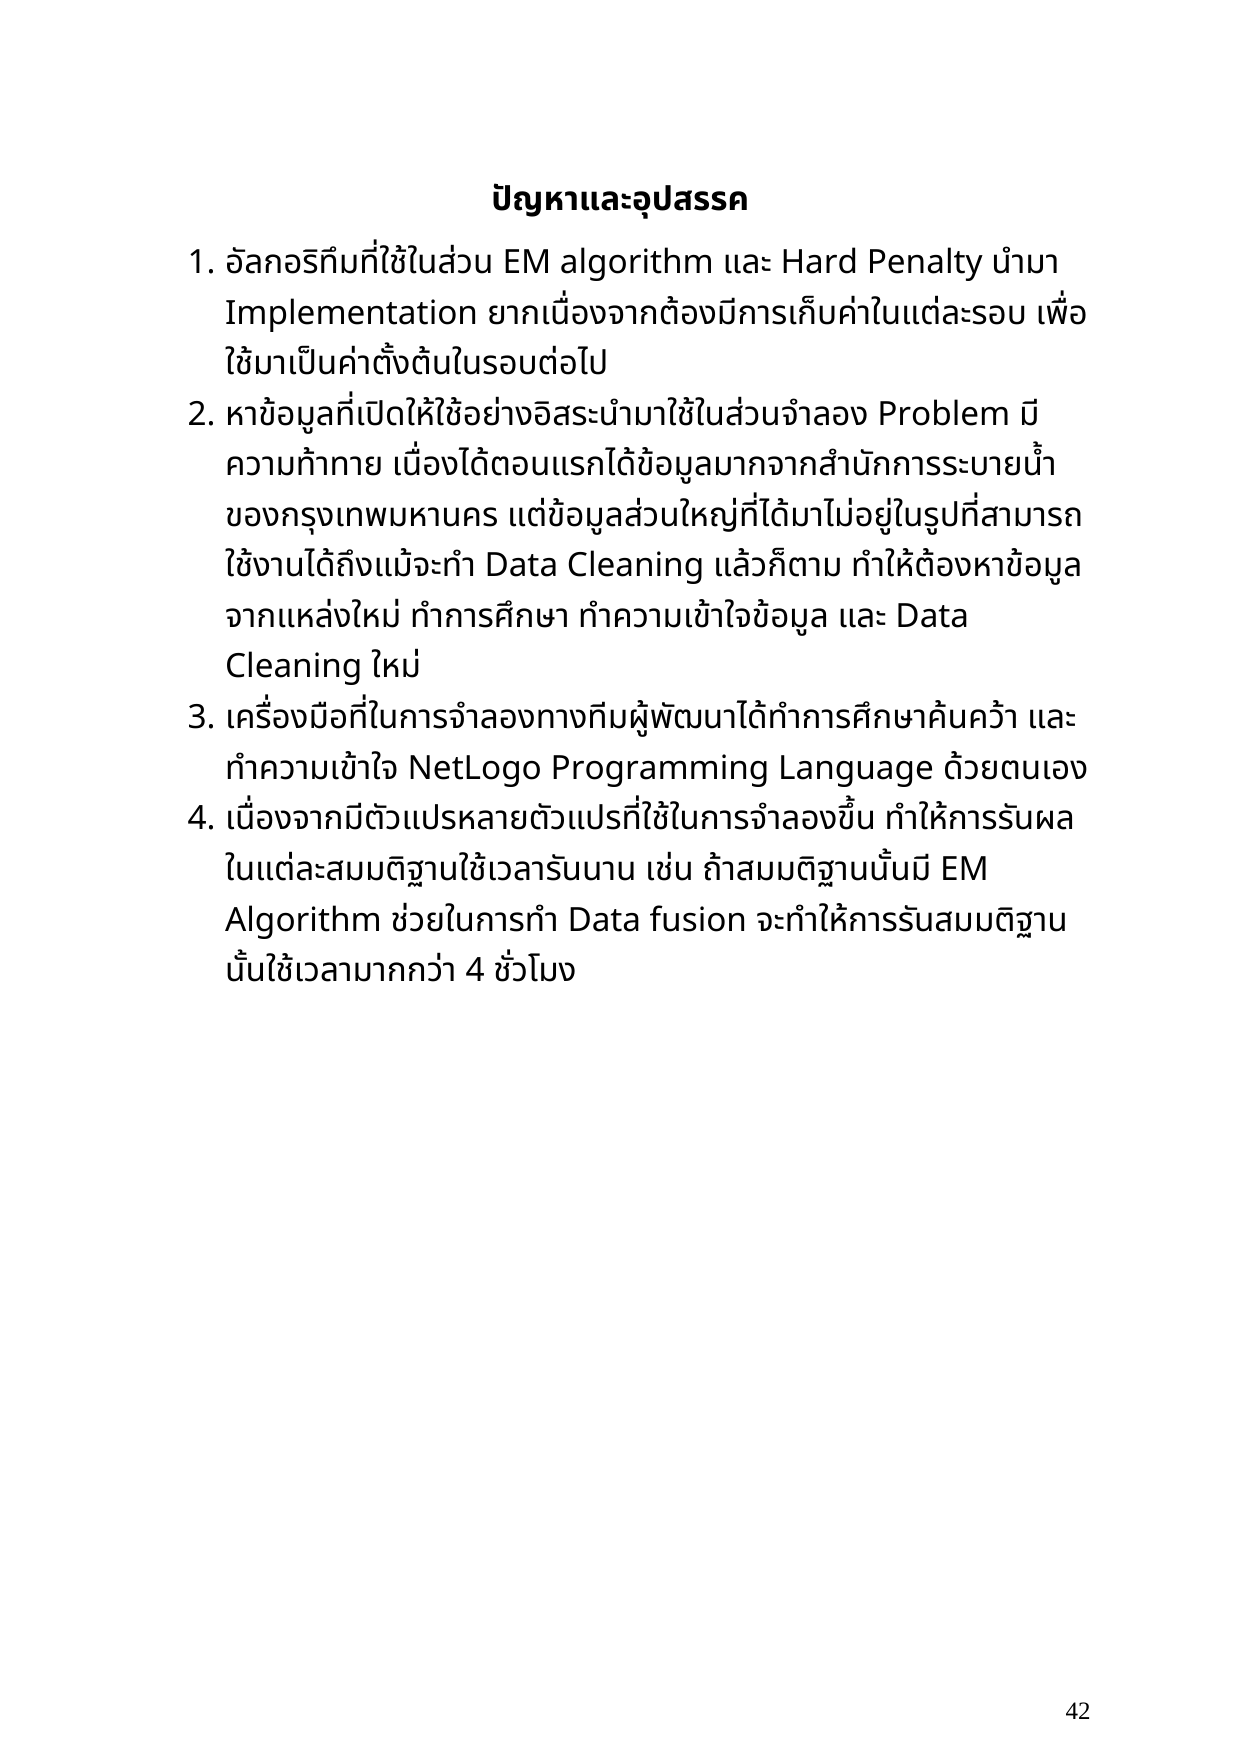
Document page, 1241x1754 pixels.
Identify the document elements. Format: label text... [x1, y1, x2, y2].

subtitle ปัญหาและอุปสรรค [150, 175, 1090, 225]
list อัลกอริทึมที่ใช้ในส่วน EM algorithm และ Hard Penalty นำมา Implementation ยากเนื่องจากต้องมีการเก็บค่าในแต่ละรอบ เพื่อใช้มาเป็นค่าตั้งต้นในรอบต่อไป [187, 238, 1090, 389]
list เครื่องมือที่ในการจำลองทางทีมผู้พัฒนาได้ทำการศึกษาค้นคว้า และทำความเข้าใจ NetLogo Programming Language ด้วยตนเอง [187, 693, 1090, 794]
list เนื่องจากมีตัวแปรหลายตัวแปรที่ใช้ในการจำลองขึ้น ทำให้การรันผลในแต่ละสมมติฐานใช้เวลารันนาน เช่น ถ้าสมมติฐานนั้นมี EM Algorithm ช่วยในการทำ Data fusion จะทำให้การรันสมมติฐานนั้นใช้เวลามากกว่า 4 ชั่วโมง [187, 794, 1090, 997]
list หาข้อมูลที่เปิดให้ใช้อย่างอิสระนำมาใช้ในส่วนจำลอง Problem มีความท้าทาย เนื่องได้ตอนแรกได้ข้อมูลมากจากสำนักการระบายน้ำของกรุงเทพมหานคร แต่ข้อมูลส่วนใหญ่ที่ได้มาไม่อยู่ในรูปที่สามารถใช้งานได้ถึงแม้จะทำ Data Cleaning แล้วก็ตาม ทำให้ต้องหาข้อมูลจากแหล่งใหม่ ทำการศึกษา ทำความเข้าใจข้อมูล และ Data Cleaning ใหม่ [187, 389, 1090, 693]
